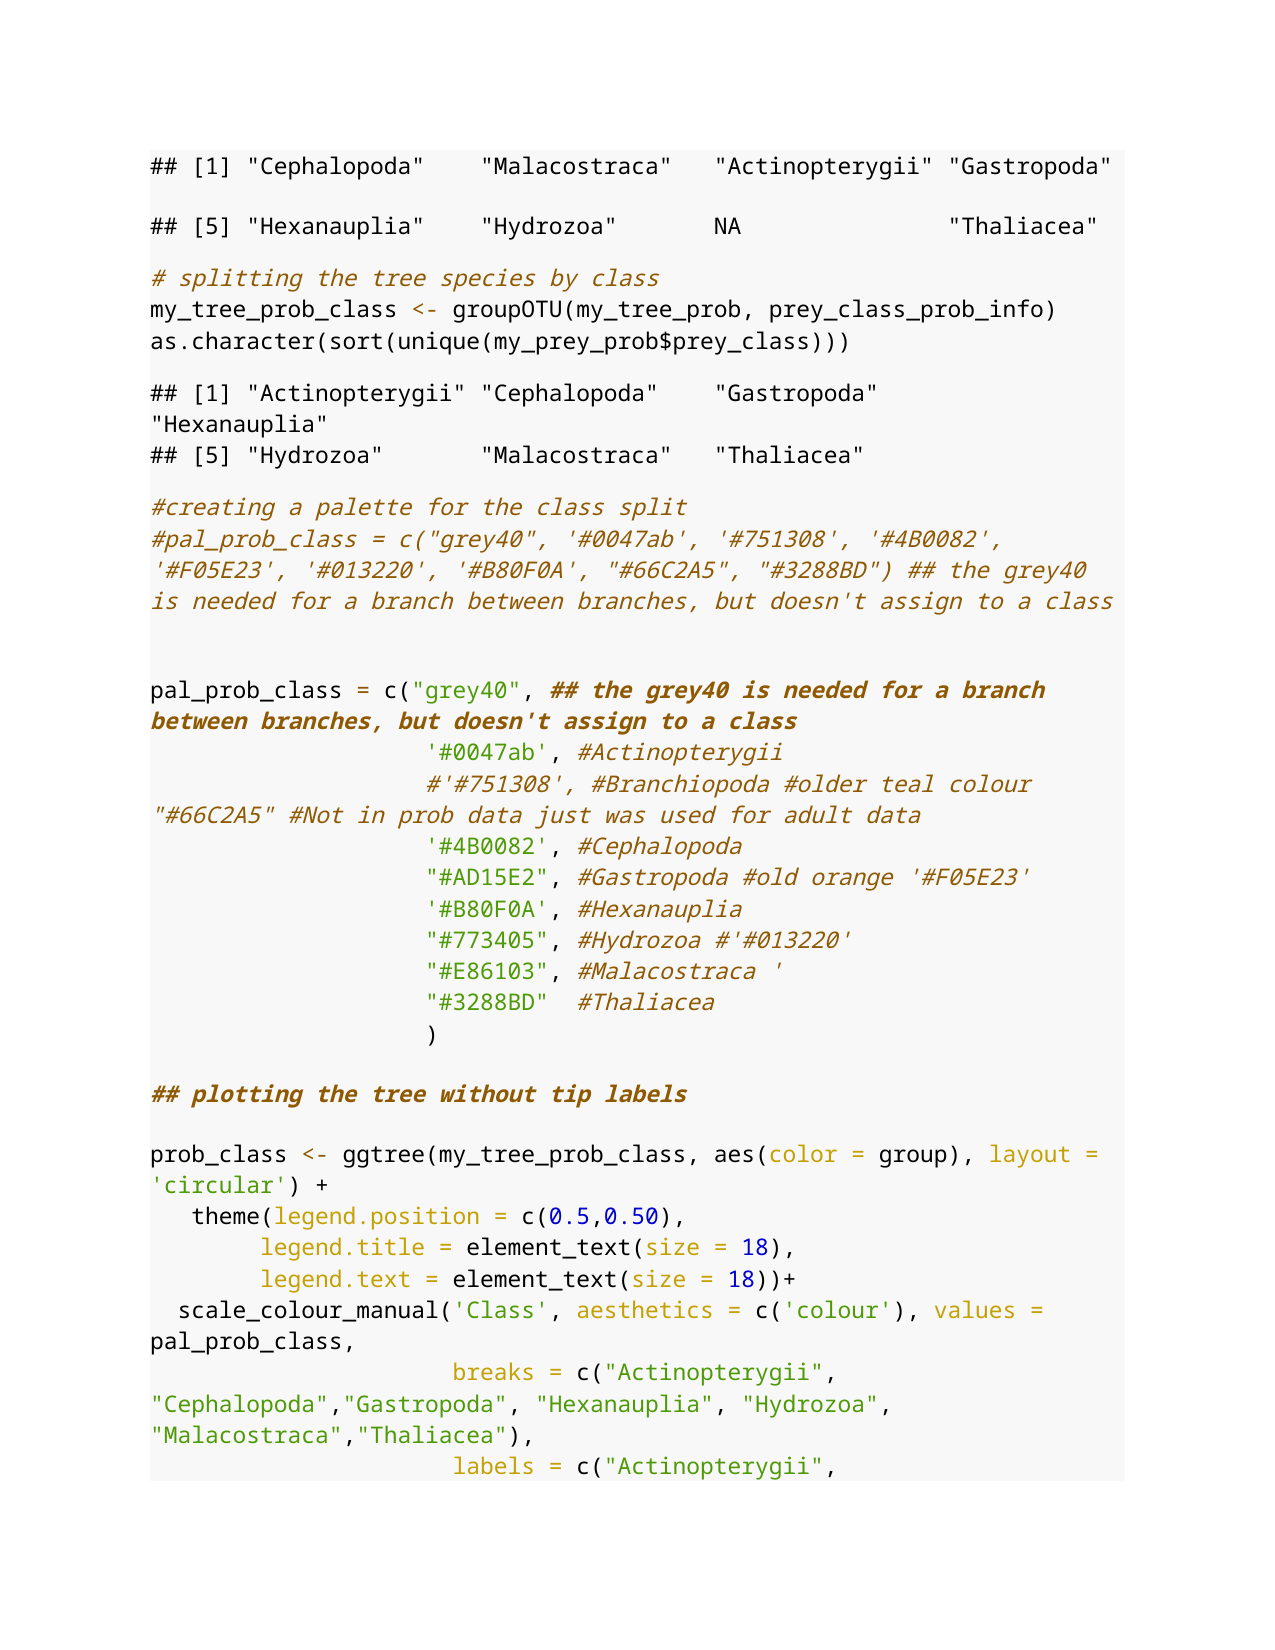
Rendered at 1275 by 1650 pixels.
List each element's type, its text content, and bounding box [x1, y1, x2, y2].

text ## [1] "Actinopterygii" "Cephalopoda" "Gastropoda" "Hexanauplia" ## [5] "Hydrozoa" "Malacostraca" "Thaliacea" [150, 377, 1125, 470]
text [150, 491, 1125, 1481]
text # splitting the tree species by class my_tree_prob_class <- groupOTU(my_tree_prob, prey_class_prob_info) as.character(sort(unique(my_prey_prob$prey_class))) [150, 262, 1125, 356]
text ## [1] "Cephalopoda" "Malacostraca" "Actinopterygii" "Gastropoda" ## [5] "Hexanauplia" "Hydrozoa" NA "Thaliacea" [150, 150, 1125, 241]
